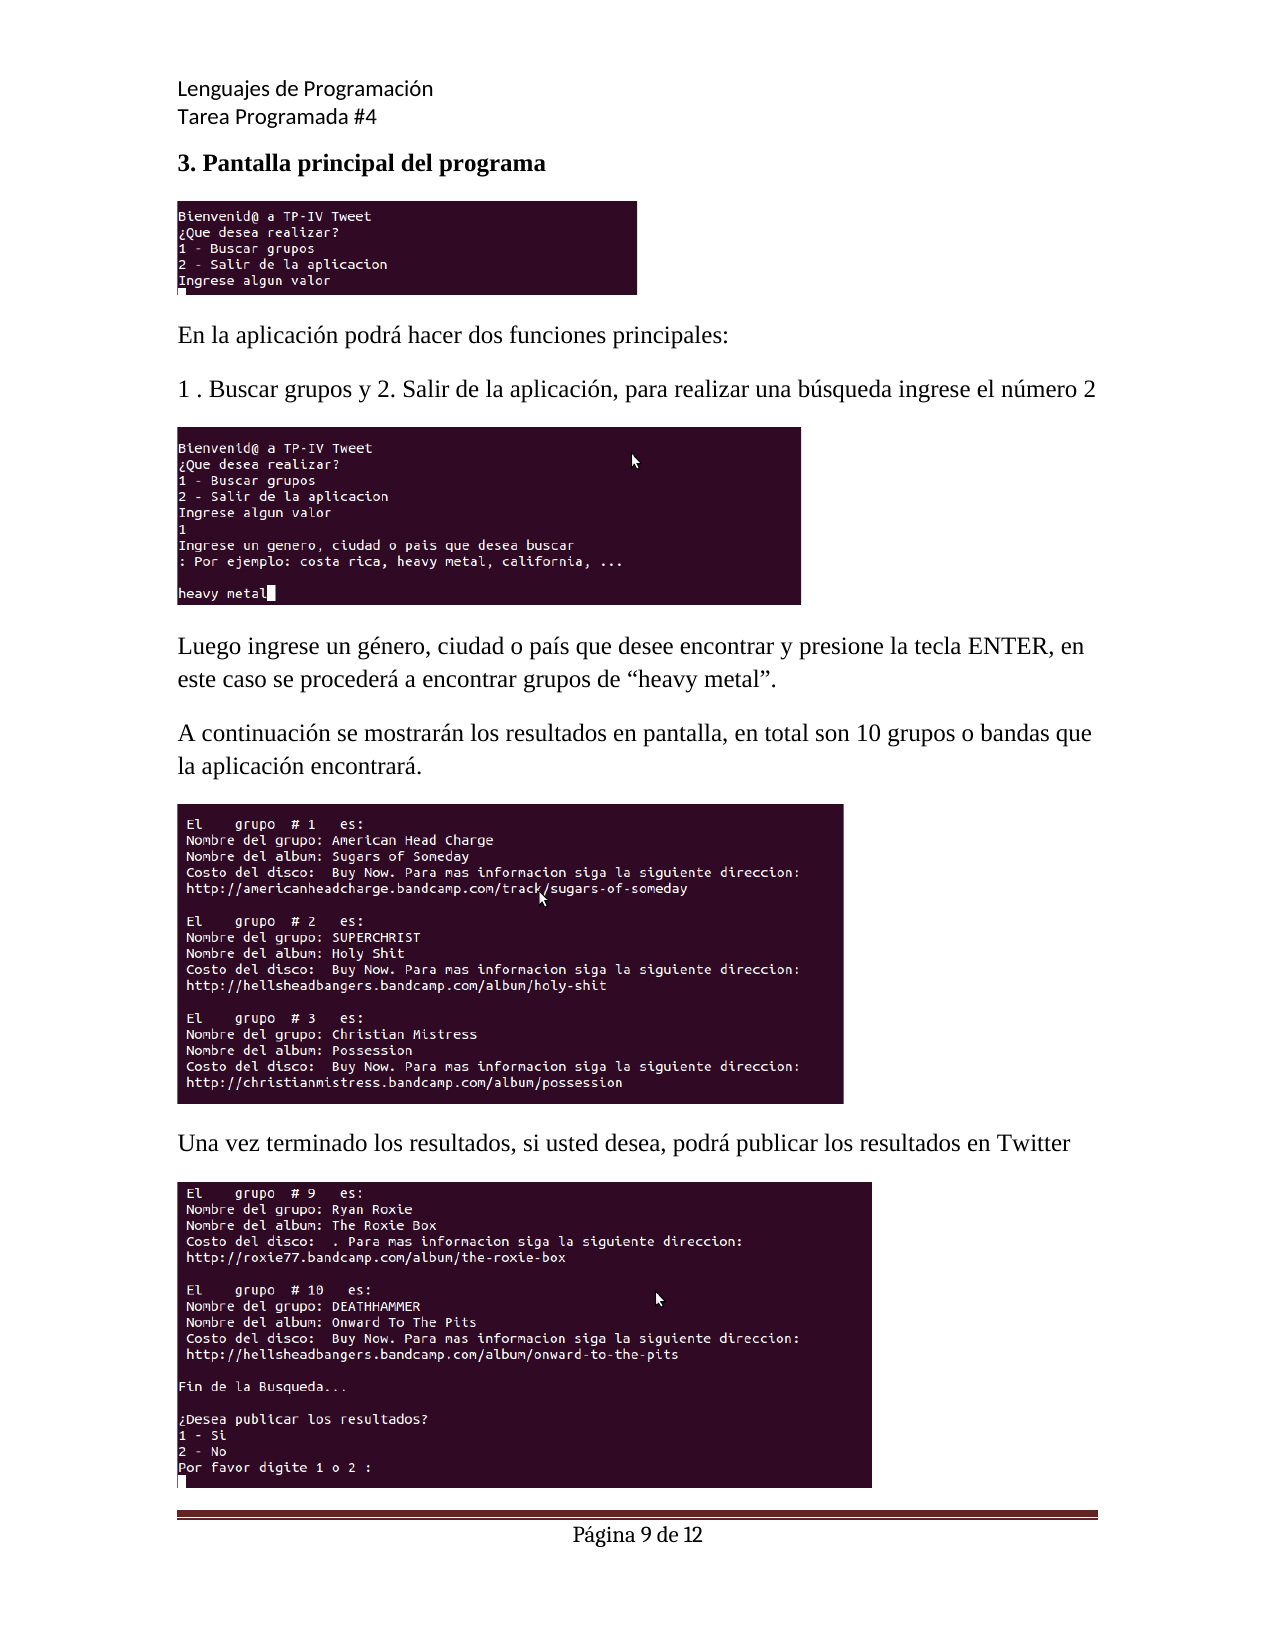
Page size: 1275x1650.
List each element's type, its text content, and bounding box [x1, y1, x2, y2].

text 1 . Buscar grupos y 2. Salir de la aplicación, para realizar una búsqueda ingrese el número 2 [177, 374, 1098, 402]
text 3. Pantalla principal del programa [177, 148, 1098, 176]
text Luego ingrese un género, ciudad o país que desee encontrar y presione la tecla ENTER, en este caso se procederá a encontrar grupos de “heavy metal”. [177, 631, 1098, 693]
text A continuación se mostrarán los resultados en pantalla, en total son 10 grupos o bandas que la aplicación encontrará. [177, 718, 1098, 779]
text Una vez terminado los resultados, si usted desea, podrá publicar los resultados en Twitter [177, 1128, 1098, 1157]
picture [177, 201, 638, 295]
picture [177, 1182, 872, 1488]
picture [177, 427, 802, 605]
picture [177, 804, 844, 1104]
text En la aplicación podrá hacer dos funciones principales: [177, 320, 1098, 349]
